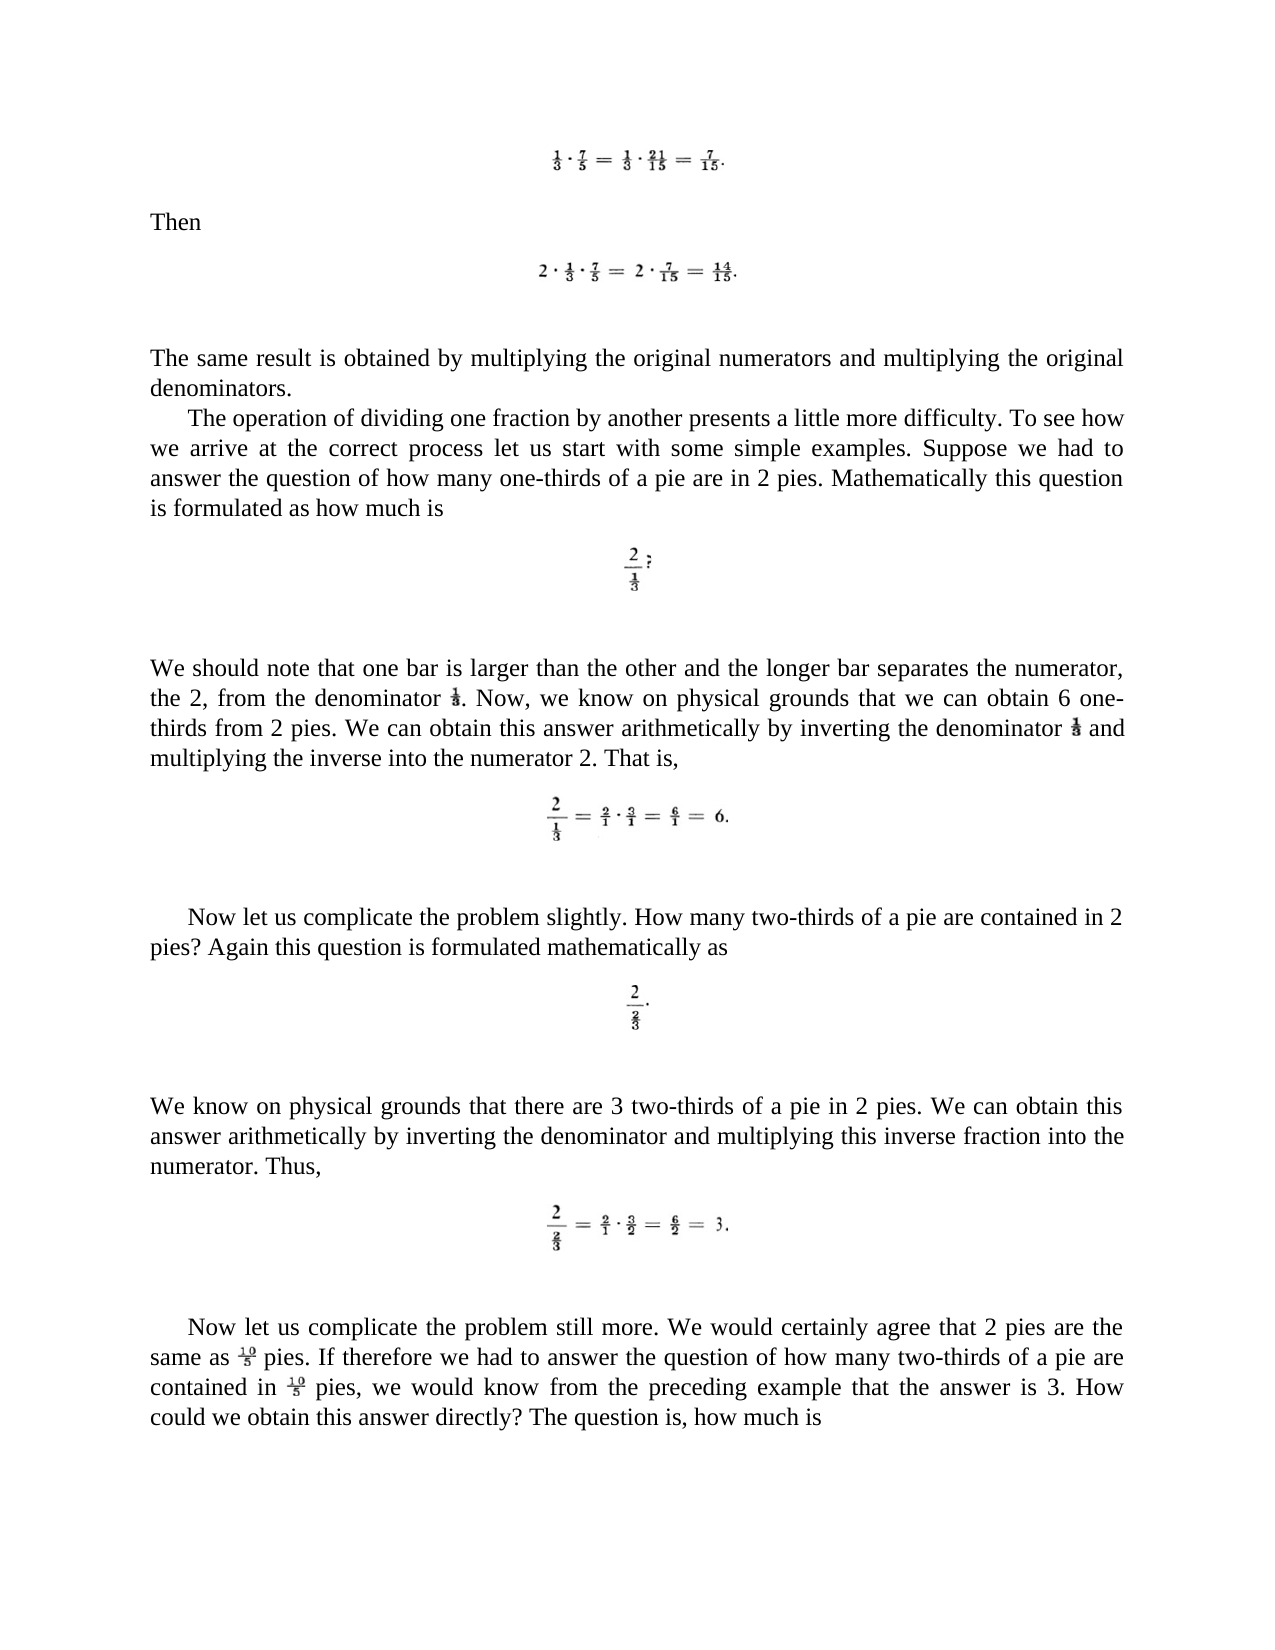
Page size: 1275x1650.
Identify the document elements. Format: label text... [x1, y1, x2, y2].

picture [623, 547, 652, 591]
picture [551, 150, 724, 171]
picture [546, 796, 729, 841]
text Then [150, 206, 1125, 236]
text Now let us complicate the problem still more. We would certainly agree that 2 pies are the same as pies. If therefore we had to answer the question of how many two-thirds of a pie are contained in pies, we would know from the preceding example that the answer is 3. How could we obtain this answer directly? The question is, how much is [150, 1311, 1125, 1431]
text Now let us complicate the problem slightly. How many two-thirds of a pie are contained in 2 pies? Again this question is formulated mathematically as [150, 900, 1125, 960]
picture [286, 1376, 306, 1396]
text We should note that one bar is larger than the other and the longer bar separates the numerator, the 2, from the denominator . Now, we know on physical grounds that we can obtain 6 one-thirds from 2 pies. We can obtain this answer arithmetically by inverting the denominator and multiplying the inverse into the numerator 2. That is, [150, 651, 1125, 771]
text The operation of dividing one fraction by another presents a little more difficulty. To see how we arrive at the correct process let us start with some simple examples. Suppose we had to answer the question of how many one-thirds of a pie are in 2 pies. Mathematically this question is formulated as how much is [150, 402, 1125, 522]
picture [538, 261, 737, 282]
picture [1070, 717, 1082, 736]
picture [450, 687, 461, 706]
text We know on physical grounds that there are 3 two-thirds of a pie in 2 pies. We can obtain this answer arithmetically by inverting the denominator and multiplying this inverse fraction into the numerator. Thus, [150, 1089, 1125, 1179]
picture [546, 1204, 729, 1251]
picture [237, 1346, 257, 1366]
picture [626, 985, 649, 1030]
text The same result is obtained by multiplying the original numerators and multiplying the original denominators. [150, 342, 1125, 402]
